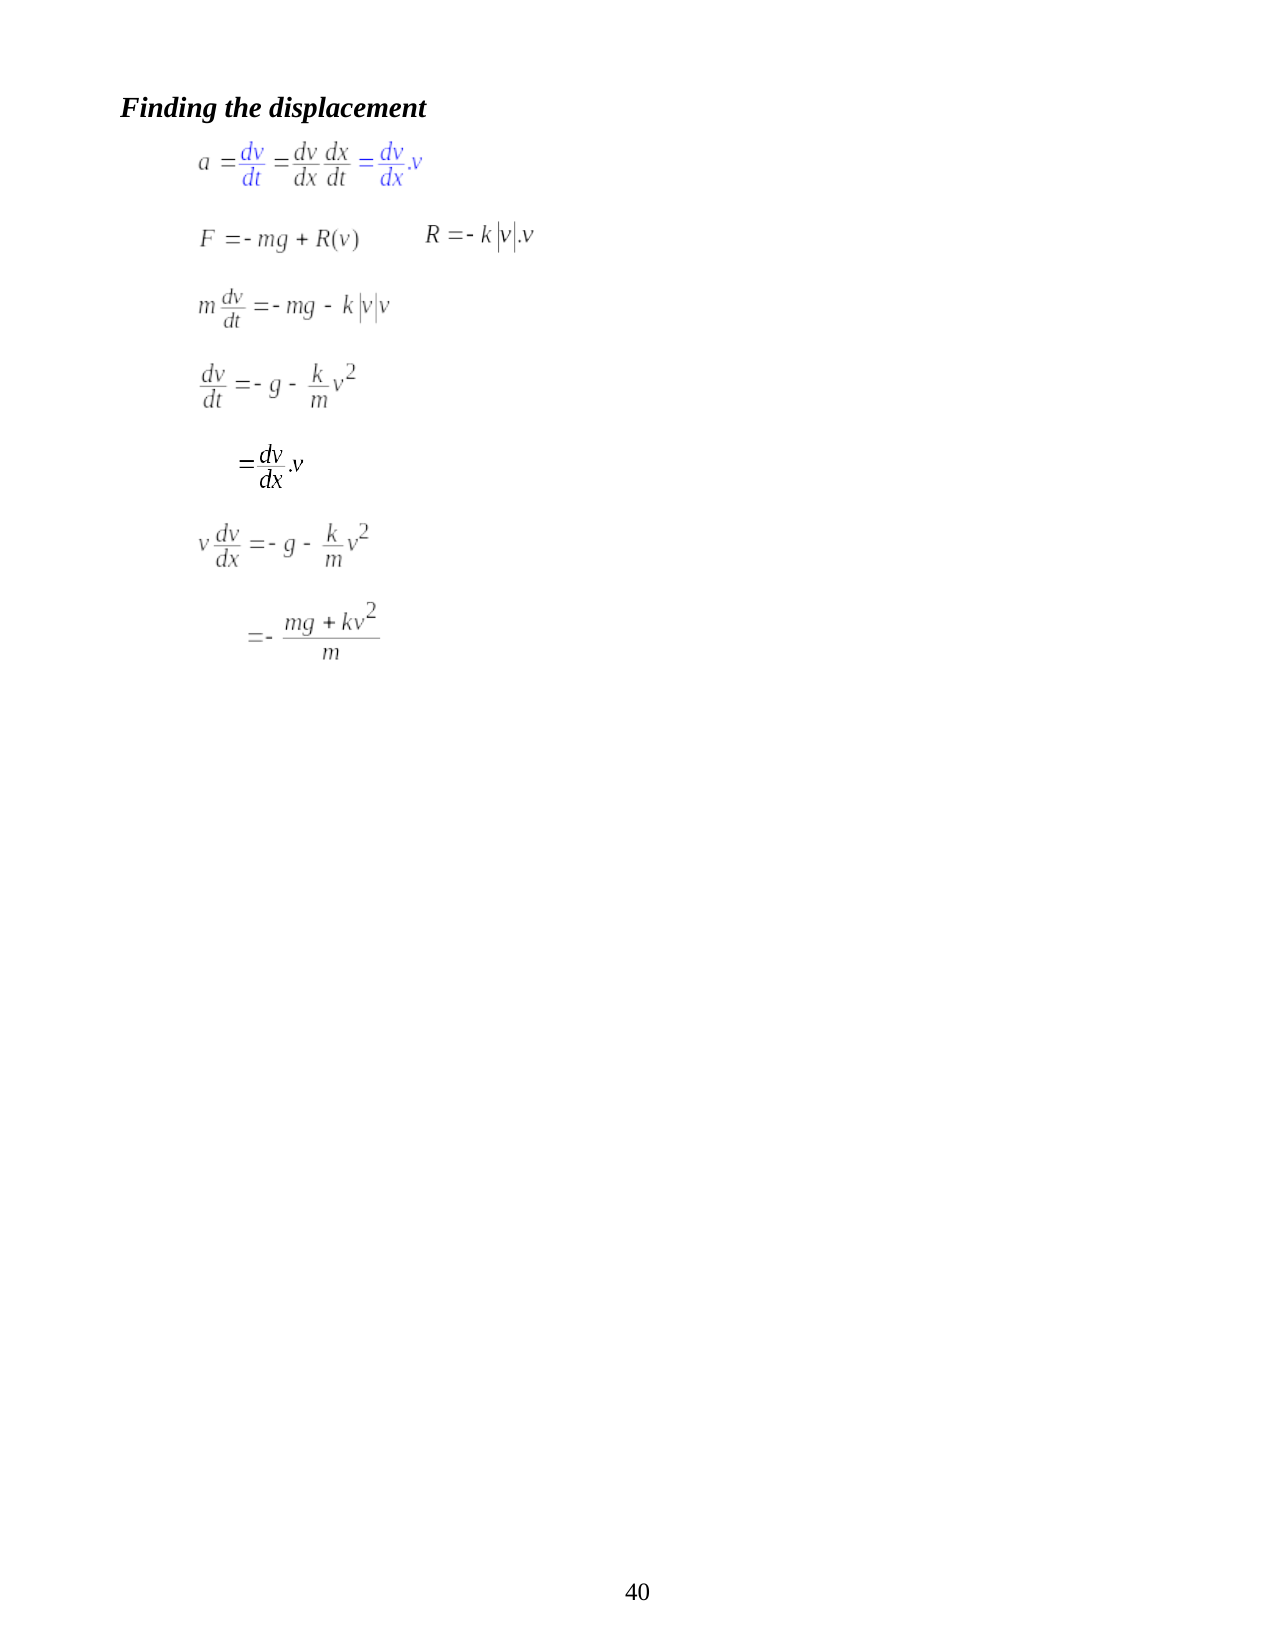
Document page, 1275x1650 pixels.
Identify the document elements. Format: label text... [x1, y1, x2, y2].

text Finding the displacement [120, 90, 1155, 123]
